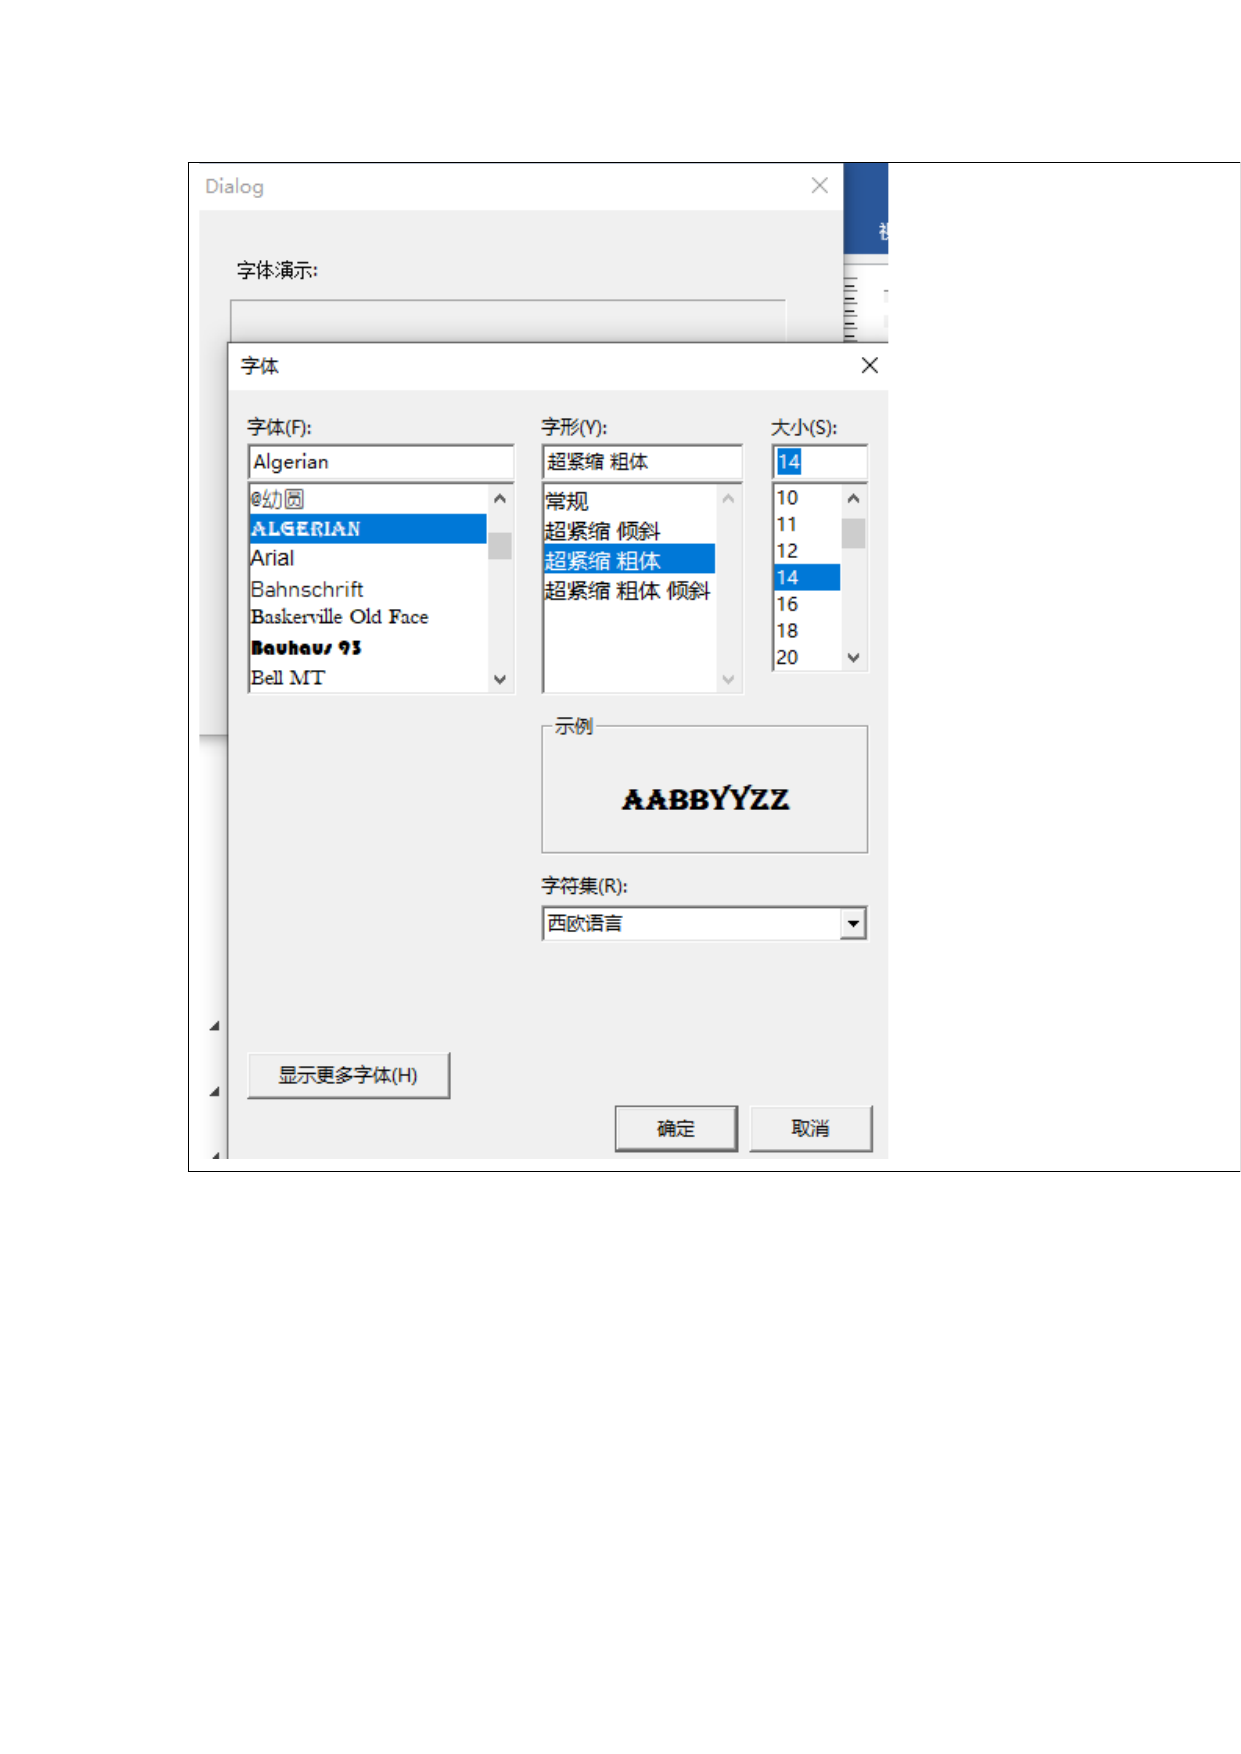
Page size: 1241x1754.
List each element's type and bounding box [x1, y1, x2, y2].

picture [199, 163, 889, 1159]
table_cell [189, 163, 1240, 1171]
